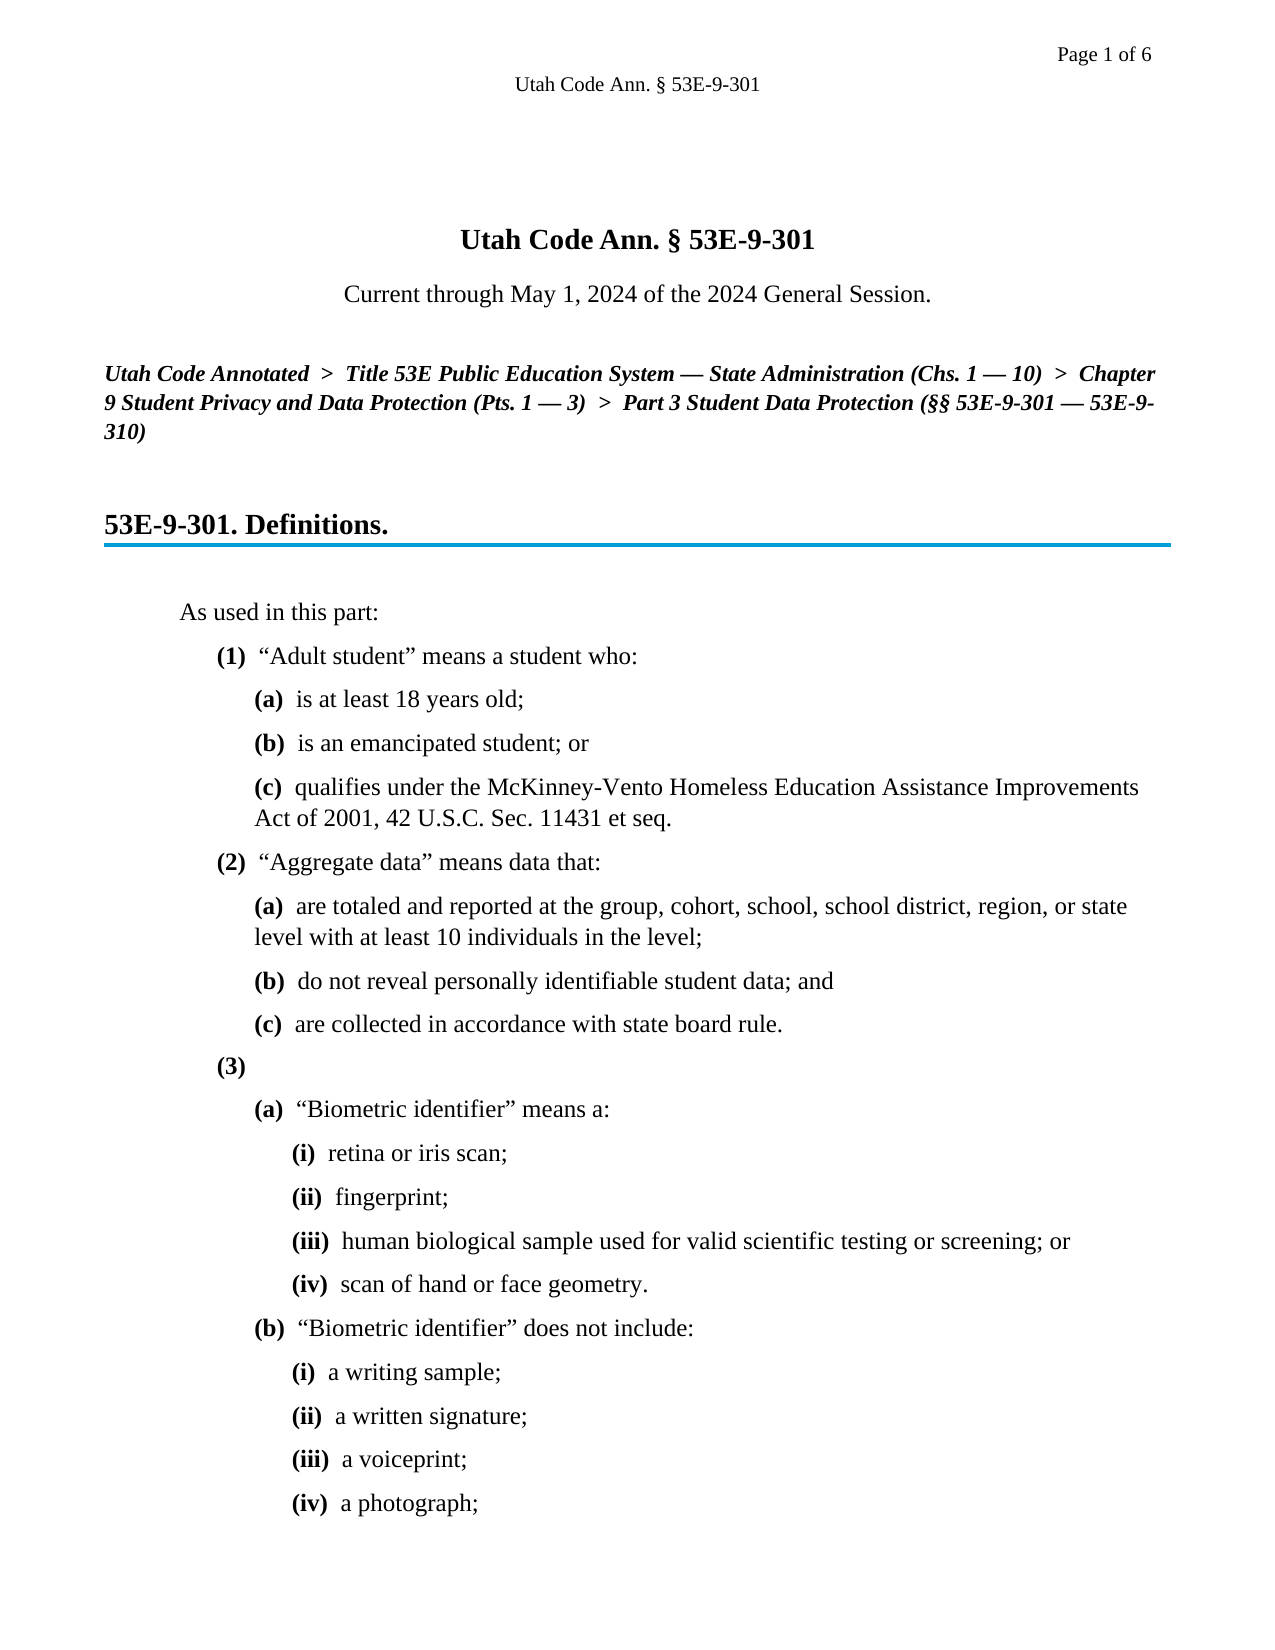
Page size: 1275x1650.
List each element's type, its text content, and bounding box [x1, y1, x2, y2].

subtitle Utah Code Ann. § 53E-9-301 [104, 220, 1171, 256]
text (ii) a written signature; [292, 1398, 1171, 1429]
text Utah Code Annotated > Title 53E Public Education System — State Administration (Chs. 1 — 10) > Chapter 9 Student Privacy and Data Protection (Pts. 1 — 3) > Part 3 Student Data Protection (§§ 53E-9-301 — 53E-9-310) [104, 357, 1171, 445]
text (a) are totaled and reported at the group, cohort, school, school district, region, or state level with at least 10 individuals in the level; [254, 888, 1171, 951]
text (b) do not reveal personally identifiable student data; and [254, 963, 1171, 994]
text (iii) a voiceprint; [292, 1442, 1171, 1473]
text As used in this part: [179, 594, 1171, 626]
text (a) is at least 18 years old; [254, 682, 1171, 713]
text (b) “Biometric identifier” does not include: [254, 1311, 1171, 1342]
text (i) retina or iris scan; [292, 1136, 1171, 1167]
text (3) [217, 1051, 1171, 1079]
text (iii) human biological sample used for valid scientific testing or screening; or [292, 1223, 1171, 1254]
text Current through May 1, 2024 of the 2024 General Session. [104, 276, 1171, 308]
text (b) is an emancipated student; or [254, 726, 1171, 757]
text (iv) scan of hand or face geometry. [292, 1267, 1171, 1298]
text (i) a writing sample; [292, 1354, 1171, 1386]
text 53E-9-301. Definitions. [104, 470, 1171, 541]
text (c) are collected in accordance with state board rule. [254, 1007, 1171, 1038]
text (c) qualifies under the McKinney-Vento Homeless Education Assistance Improvements Act of 2001, 42 U.S.C. Sec. 11431 et seq. [254, 769, 1171, 832]
text (1) “Adult student” means a student who: [217, 638, 1171, 669]
text (2) “Aggregate data” means data that: [217, 844, 1171, 876]
text (iv) a photograph; [292, 1486, 1171, 1517]
text (ii) fingerprint; [292, 1179, 1171, 1211]
text (a) “Biometric identifier” means a: [254, 1092, 1171, 1123]
